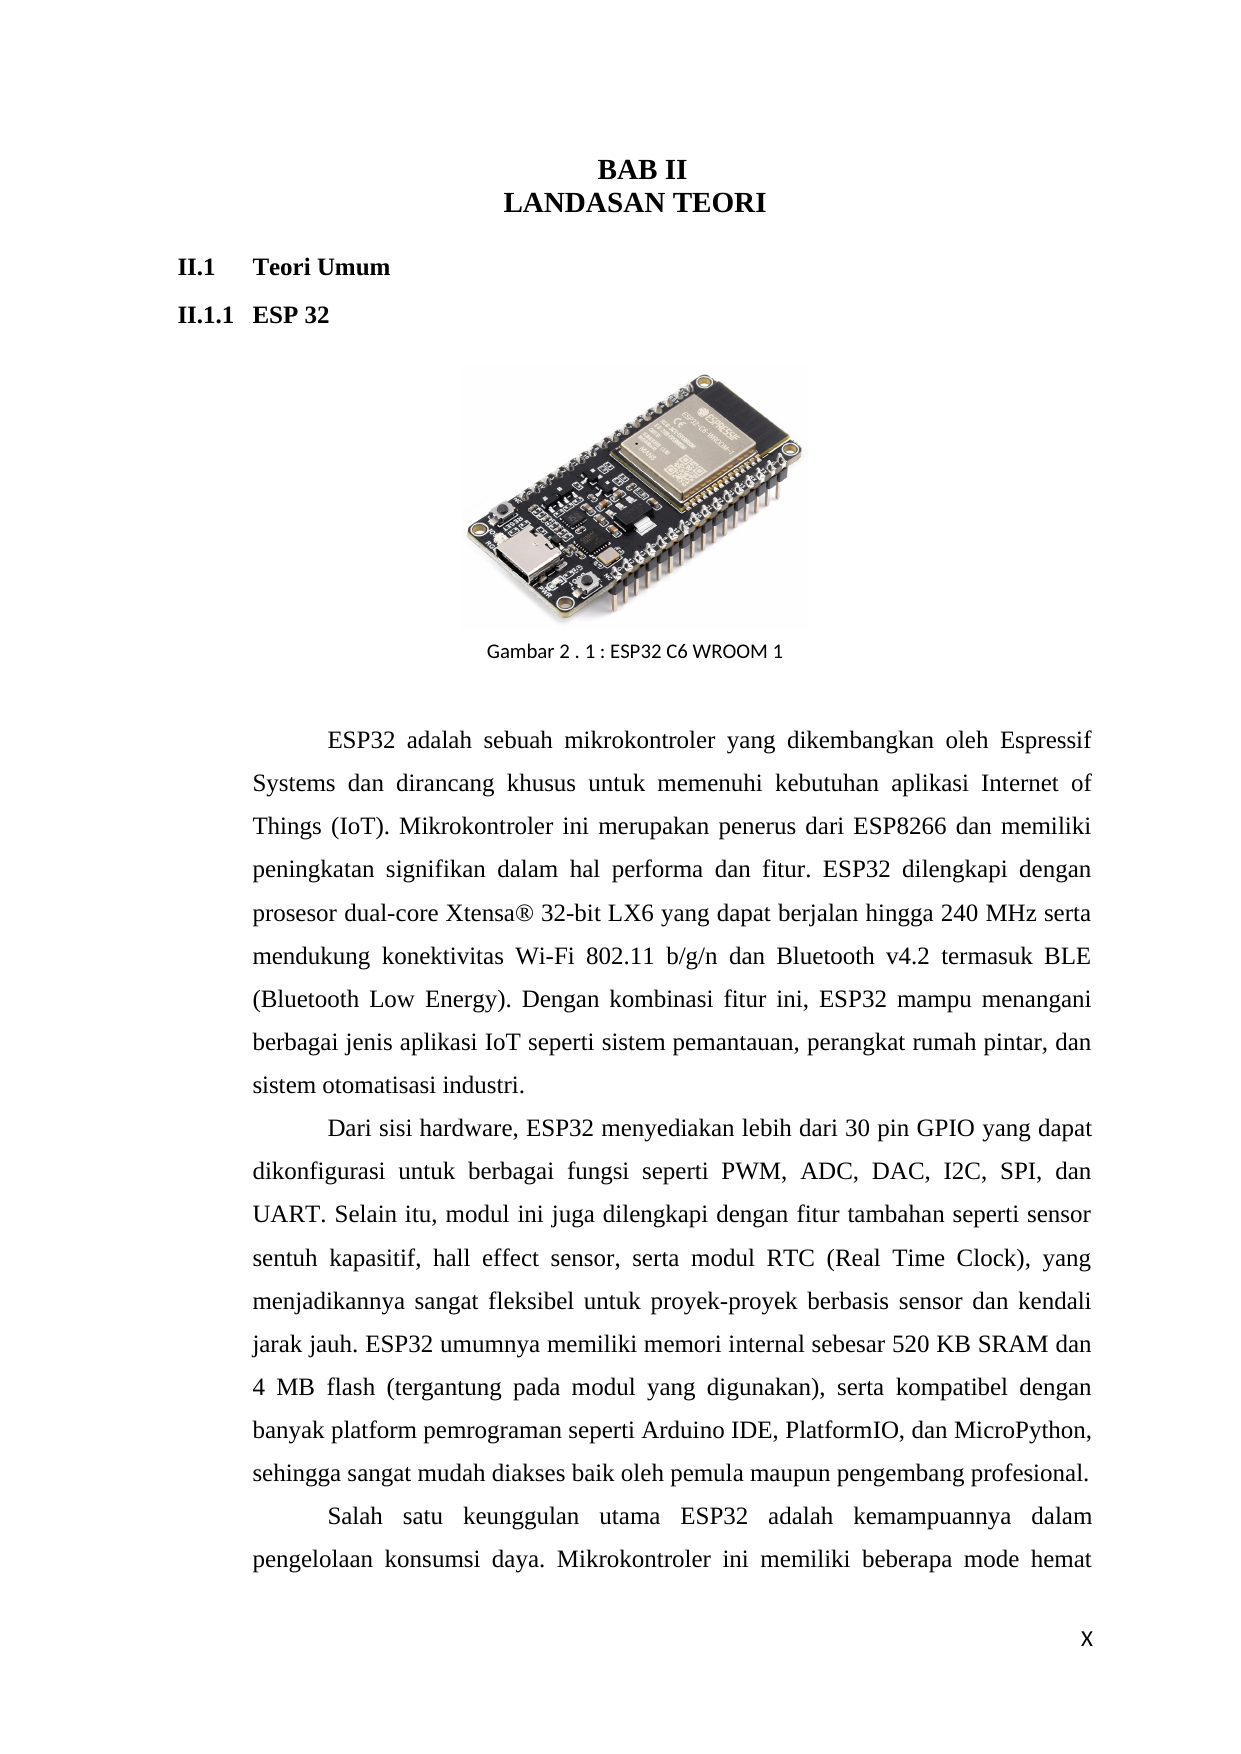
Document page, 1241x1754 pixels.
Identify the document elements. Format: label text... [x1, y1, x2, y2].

text ESP32 adalah sebuah mikrokontroler yang dikembangkan oleh Espressif Systems dan dirancang khusus untuk memenuhi kebutuhan aplikasi Internet of Things (IoT). Mikrokontroler ini merupakan penerus dari ESP8266 dan memiliki peningkatan signifikan dalam hal performa dan fitur. ESP32 dilengkapi dengan prosesor dual-core Xtensa® 32-bit LX6 yang dapat berjalan hingga 240 MHz serta mendukung konektivitas Wi-Fi 802.11 b/g/n dan Bluetooth v4.2 termasuk BLE (Bluetooth Low Energy). Dengan kombinasi fitur ini, ESP32 mampu menangani berbagai jenis aplikasi IoT seperti sistem pemantauan, perangkat rumah pintar, dan sistem otomatisasi industri. [252, 725, 1092, 1099]
text LANDASAN TEORI [177, 185, 1092, 219]
text Dari sisi hardware, ESP32 menyediakan lebih dari 30 pin GPIO yang dapat dikonfigurasi untuk berbagai fungsi seperti PWM, ADC, DAC, I2C, SPI, dan UART. Selain itu, modul ini juga dilengkapi dengan fitur tambahan seperti sensor sentuh kapasitif, hall effect sensor, serta modul RTC (Real Time Clock), yang menjadikannya sangat fleksibel untuk proyek-proyek berbasis sensor dan kendali jarak jauh. ESP32 umumnya memiliki memori internal sebesar 520 KB SRAM dan 4 MB flash (tergantung pada modul yang digunakan), serta kompatibel dengan banyak platform pemrograman seperti Arduino IDE, PlatformIO, dan MicroPython, sehingga sangat mudah diakses baik oleh pemula maupun pengembang profesional. [252, 1113, 1092, 1487]
subtitle Teori Umum [177, 252, 1092, 281]
picture [461, 366, 809, 630]
subtitle ESP 32 [177, 300, 1092, 328]
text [252, 1501, 1092, 1573]
